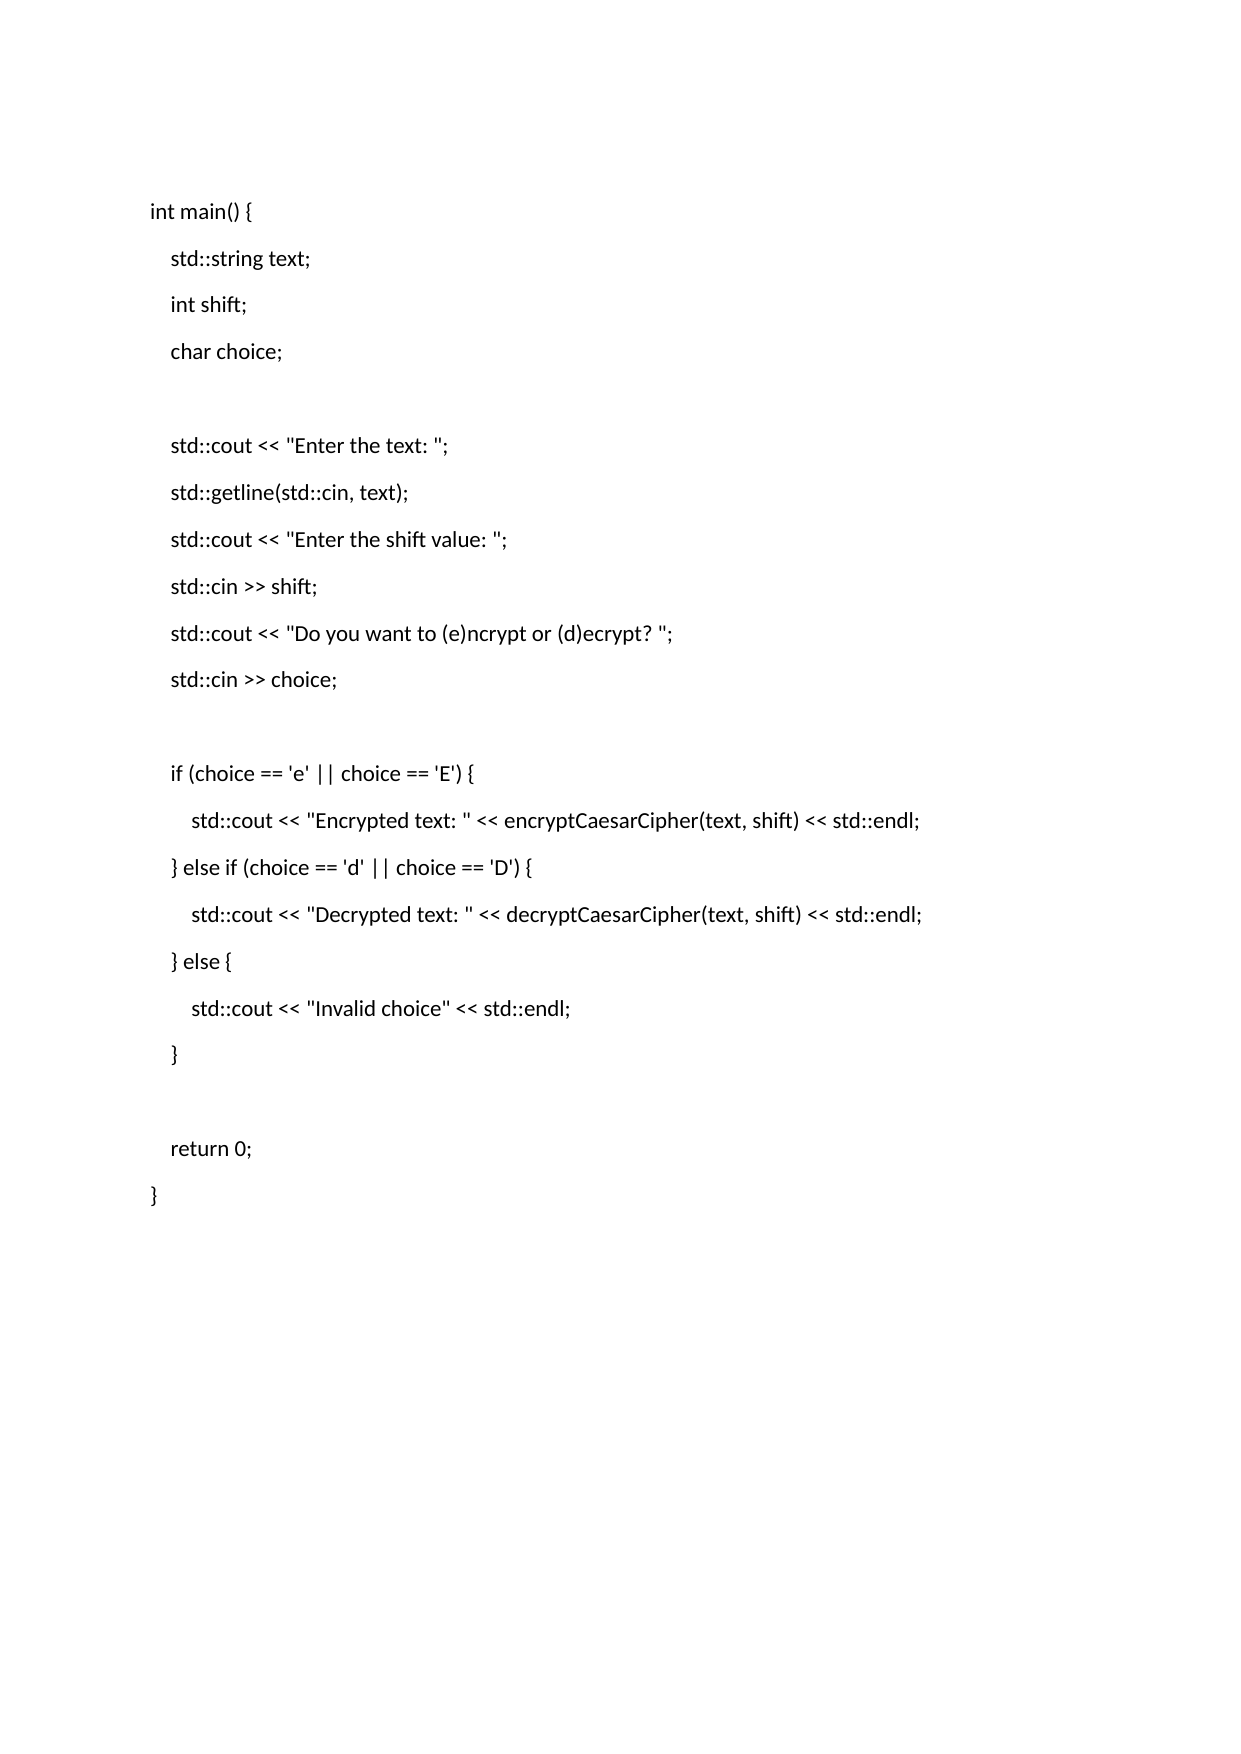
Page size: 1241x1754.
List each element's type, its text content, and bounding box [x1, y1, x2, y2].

text int main() { [150, 197, 1090, 225]
text std::cout << "Invalid choice" << std::endl; [150, 994, 1090, 1022]
text return 0; [150, 1134, 1090, 1162]
text std::cin >> choice; [150, 666, 1090, 694]
text if (choice == 'e' || choice == 'E') { [150, 759, 1090, 787]
text } else if (choice == 'd' || choice == 'D') { [150, 853, 1090, 881]
text } [150, 1041, 1090, 1069]
text std::cout << "Decrypted text: " << decryptCaesarCipher(text, shift) << std::endl; [150, 900, 1090, 928]
text } [150, 1181, 1090, 1209]
text std::cin >> shift; [150, 572, 1090, 600]
text std::cout << "Encrypted text: " << encryptCaesarCipher(text, shift) << std::endl; [150, 806, 1090, 834]
text std::cout << "Do you want to (e)ncrypt or (d)ecrypt? "; [150, 619, 1090, 647]
text } else { [150, 947, 1090, 975]
text std::string text; [150, 244, 1090, 272]
text char choice; [150, 337, 1090, 366]
text std::cout << "Enter the shift value: "; [150, 525, 1090, 553]
text std::cout << "Enter the text: "; [150, 431, 1090, 459]
text std::getline(std::cin, text); [150, 478, 1090, 506]
text int shift; [150, 291, 1090, 319]
